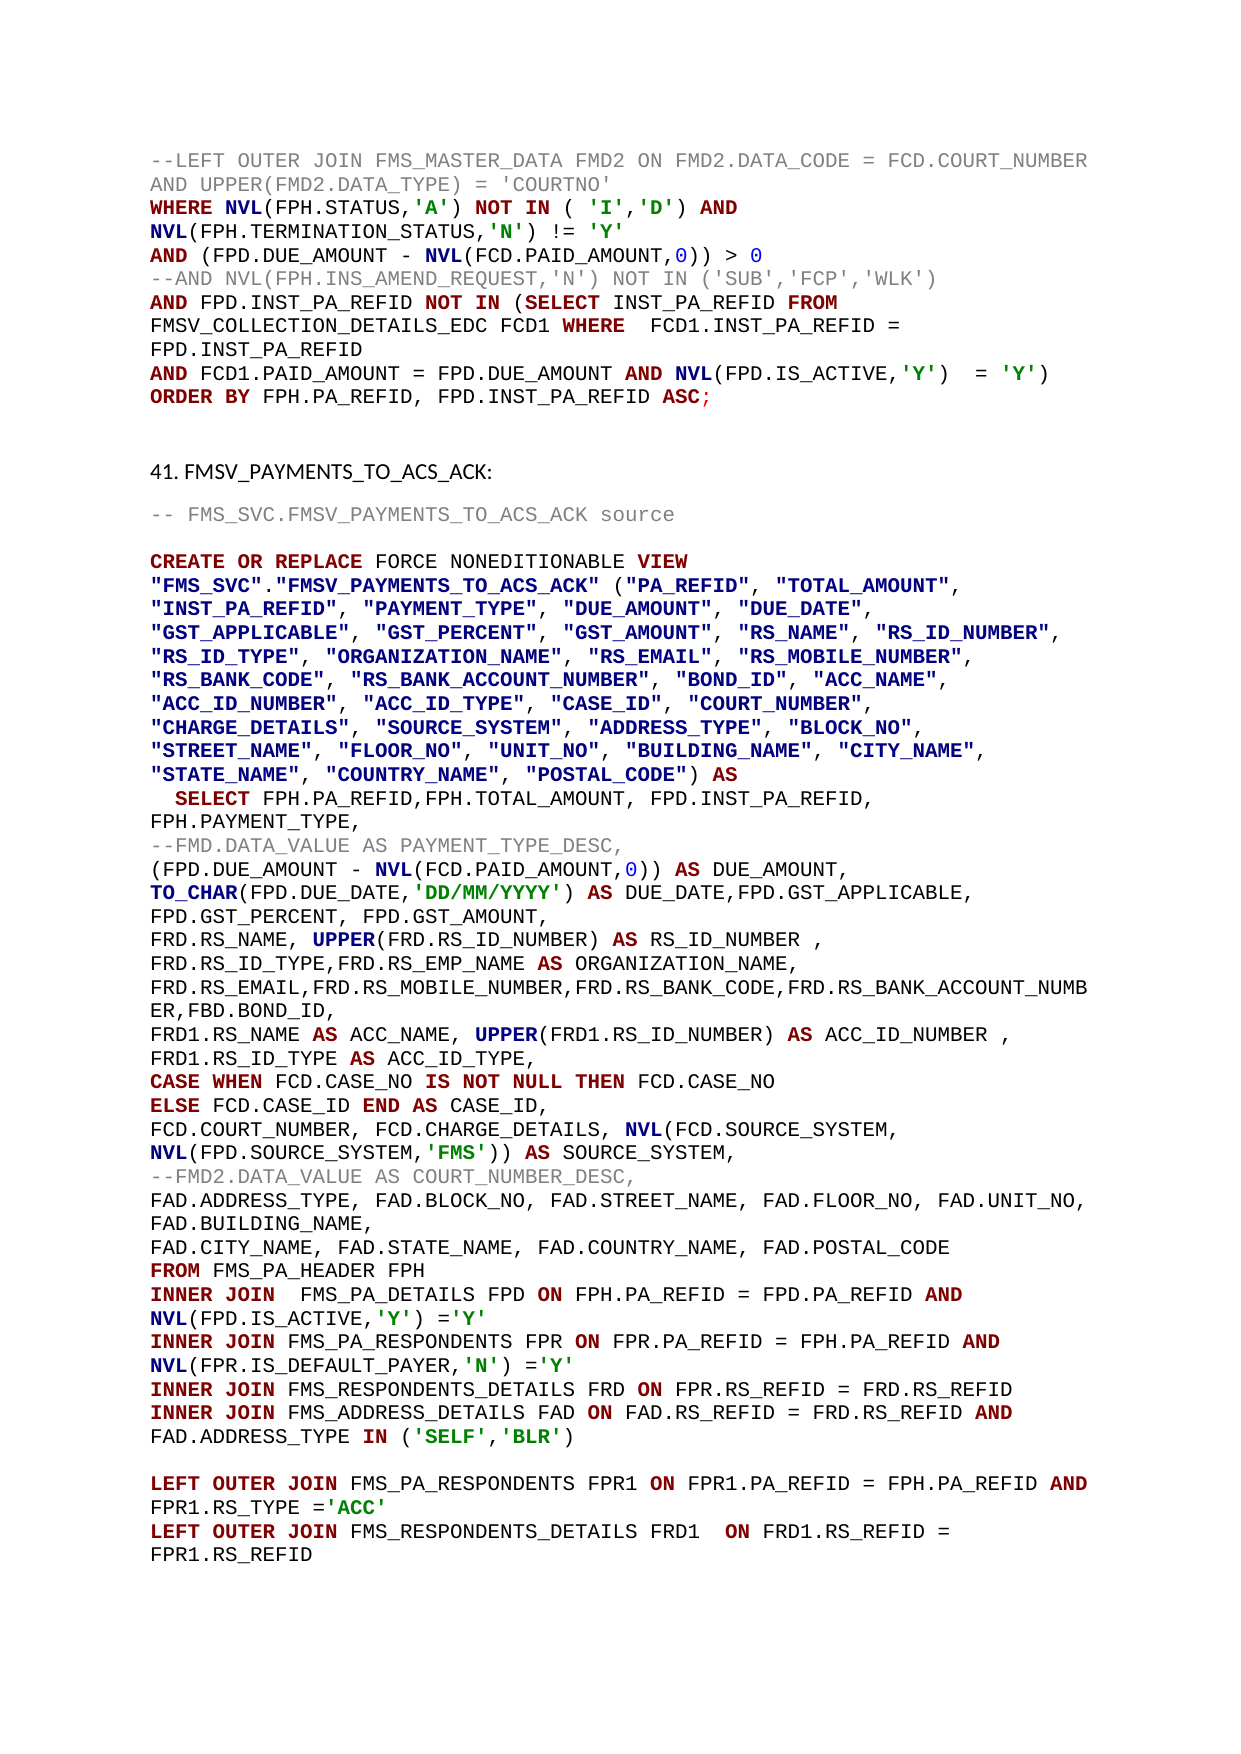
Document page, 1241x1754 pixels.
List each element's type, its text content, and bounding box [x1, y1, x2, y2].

text ELSE FCD.CASE_ID END AS CASE_ID, [150, 1095, 1090, 1119]
text 41. FMSV_PAYMENTS_TO_ACS_ACK: [150, 457, 1090, 485]
text SELECT FPH.PA_REFID,FPH.TOTAL_AMOUNT, FPD.INST_PA_REFID, FPH.PAYMENT_TYPE, [150, 788, 1090, 835]
text --LEFT OUTER JOIN FMS_MASTER_DATA FMD2 ON FMD2.DATA_CODE = FCD.COURT_NUMBER AND UPPER(FMD2.DATA_TYPE) = 'COURTNO' [150, 150, 1090, 197]
text LEFT OUTER JOIN FMS_PA_RESPONDENTS FPR1 ON FPR1.PA_REFID = FPH.PA_REFID AND FPR1.RS_TYPE ='ACC' [150, 1473, 1090, 1521]
text INNER JOIN FMS_RESPONDENTS_DETAILS FRD ON FPR.RS_REFID = FRD.RS_REFID [150, 1379, 1090, 1402]
text INNER JOIN FMS_PA_RESPONDENTS FPR ON FPR.PA_REFID = FPH.PA_REFID AND NVL(FPR.IS_DEFAULT_PAYER,'N') ='Y' [150, 1331, 1090, 1379]
text FROM FMS_PA_HEADER FPH [150, 1261, 1090, 1284]
text (FPD.DUE_AMOUNT - NVL(FCD.PAID_AMOUNT,0)) AS DUE_AMOUNT, TO_CHAR(FPD.DUE_DATE,'DD/MM/YYYY') AS DUE_DATE,FPD.GST_APPLICABLE, FPD.GST_PERCENT, FPD.GST_AMOUNT, [150, 858, 1090, 929]
text AND FCD1.PAID_AMOUNT = FPD.DUE_AMOUNT AND NVL(FPD.IS_ACTIVE,'Y') = 'Y') ORDER BY FPH.PA_REFID, FPD.INST_PA_REFID ASC; [150, 363, 1090, 410]
text INNER JOIN FMS_PA_DETAILS FPD ON FPH.PA_REFID = FPD.PA_REFID AND NVL(FPD.IS_ACTIVE,'Y') ='Y' [150, 1284, 1090, 1331]
text INNER JOIN FMS_ADDRESS_DETAILS FAD ON FAD.RS_REFID = FRD.RS_REFID AND FAD.ADDRESS_TYPE IN ('SELF','BLR') [150, 1402, 1090, 1450]
text --AND NVL(FPH.INS_AMEND_REQUEST,'N') NOT IN ('SUB','FCP','WLK') [150, 268, 1090, 292]
text WHERE NVL(FPH.STATUS,'A') NOT IN ( 'I','D') AND NVL(FPH.TERMINATION_STATUS,'N') != 'Y' [150, 197, 1090, 244]
text -- FMS_SVC.FMSV_PAYMENTS_TO_ACS_ACK source [150, 504, 1090, 527]
text --FMD.DATA_VALUE AS PAYMENT_TYPE_DESC, [150, 835, 1090, 858]
text FRD1.RS_NAME AS ACC_NAME, UPPER(FRD1.RS_ID_NUMBER) AS ACC_ID_NUMBER , FRD1.RS_ID_TYPE AS ACC_ID_TYPE, [150, 1024, 1090, 1071]
text FAD.ADDRESS_TYPE, FAD.BLOCK_NO, FAD.STREET_NAME, FAD.FLOOR_NO, FAD.UNIT_NO, FAD.BUILDING_NAME, [150, 1189, 1090, 1237]
text AND (FPD.DUE_AMOUNT - NVL(FCD.PAID_AMOUNT,0)) > 0 [150, 244, 1090, 268]
text AND FPD.INST_PA_REFID NOT IN (SELECT INST_PA_REFID FROM FMSV_COLLECTION_DETAILS_EDC FCD1 WHERE FCD1.INST_PA_REFID = FPD.INST_PA_REFID [150, 292, 1090, 363]
text LEFT OUTER JOIN FMS_RESPONDENTS_DETAILS FRD1 ON FRD1.RS_REFID = FPR1.RS_REFID [150, 1521, 1090, 1568]
text FAD.CITY_NAME, FAD.STATE_NAME, FAD.COUNTRY_NAME, FAD.POSTAL_CODE [150, 1237, 1090, 1261]
text --FMD2.DATA_VALUE AS COURT_NUMBER_DESC, [150, 1166, 1090, 1189]
text FCD.COURT_NUMBER, FCD.CHARGE_DETAILS, NVL(FCD.SOURCE_SYSTEM, NVL(FPD.SOURCE_SYSTEM,'FMS')) AS SOURCE_SYSTEM, [150, 1119, 1090, 1166]
text CREATE OR REPLACE FORCE NONEDITIONABLE VIEW "FMS_SVC"."FMSV_PAYMENTS_TO_ACS_ACK" ("PA_REFID", "TOTAL_AMOUNT", "INST_PA_REFID", "PAYMENT_TYPE", "DUE_AMOUNT", "DUE_DATE", "GST_APPLICABLE", "GST_PERCENT", "GST_AMOUNT", "RS_NAME", "RS_ID_NUMBER", "RS_ID_TYPE", "ORGANIZATION_NAME", "RS_EMAIL", "RS_MOBILE_NUMBER", "RS_BANK_CODE", "RS_BANK_ACCOUNT_NUMBER", "BOND_ID", "ACC_NAME", "ACC_ID_NUMBER", "ACC_ID_TYPE", "CASE_ID", "COURT_NUMBER", "CHARGE_DETAILS", "SOURCE_SYSTEM", "ADDRESS_TYPE", "BLOCK_NO", "STREET_NAME", "FLOOR_NO", "UNIT_NO", "BUILDING_NAME", "CITY_NAME", "STATE_NAME", "COUNTRY_NAME", "POSTAL_CODE") AS [150, 551, 1090, 788]
text FRD.RS_EMAIL,FRD.RS_MOBILE_NUMBER,FRD.RS_BANK_CODE,FRD.RS_BANK_ACCOUNT_NUMBER,FBD.BOND_ID, [150, 977, 1090, 1024]
text FRD.RS_NAME, UPPER(FRD.RS_ID_NUMBER) AS RS_ID_NUMBER , FRD.RS_ID_TYPE,FRD.RS_EMP_NAME AS ORGANIZATION_NAME, [150, 929, 1090, 977]
text CASE WHEN FCD.CASE_NO IS NOT NULL THEN FCD.CASE_NO [150, 1071, 1090, 1095]
